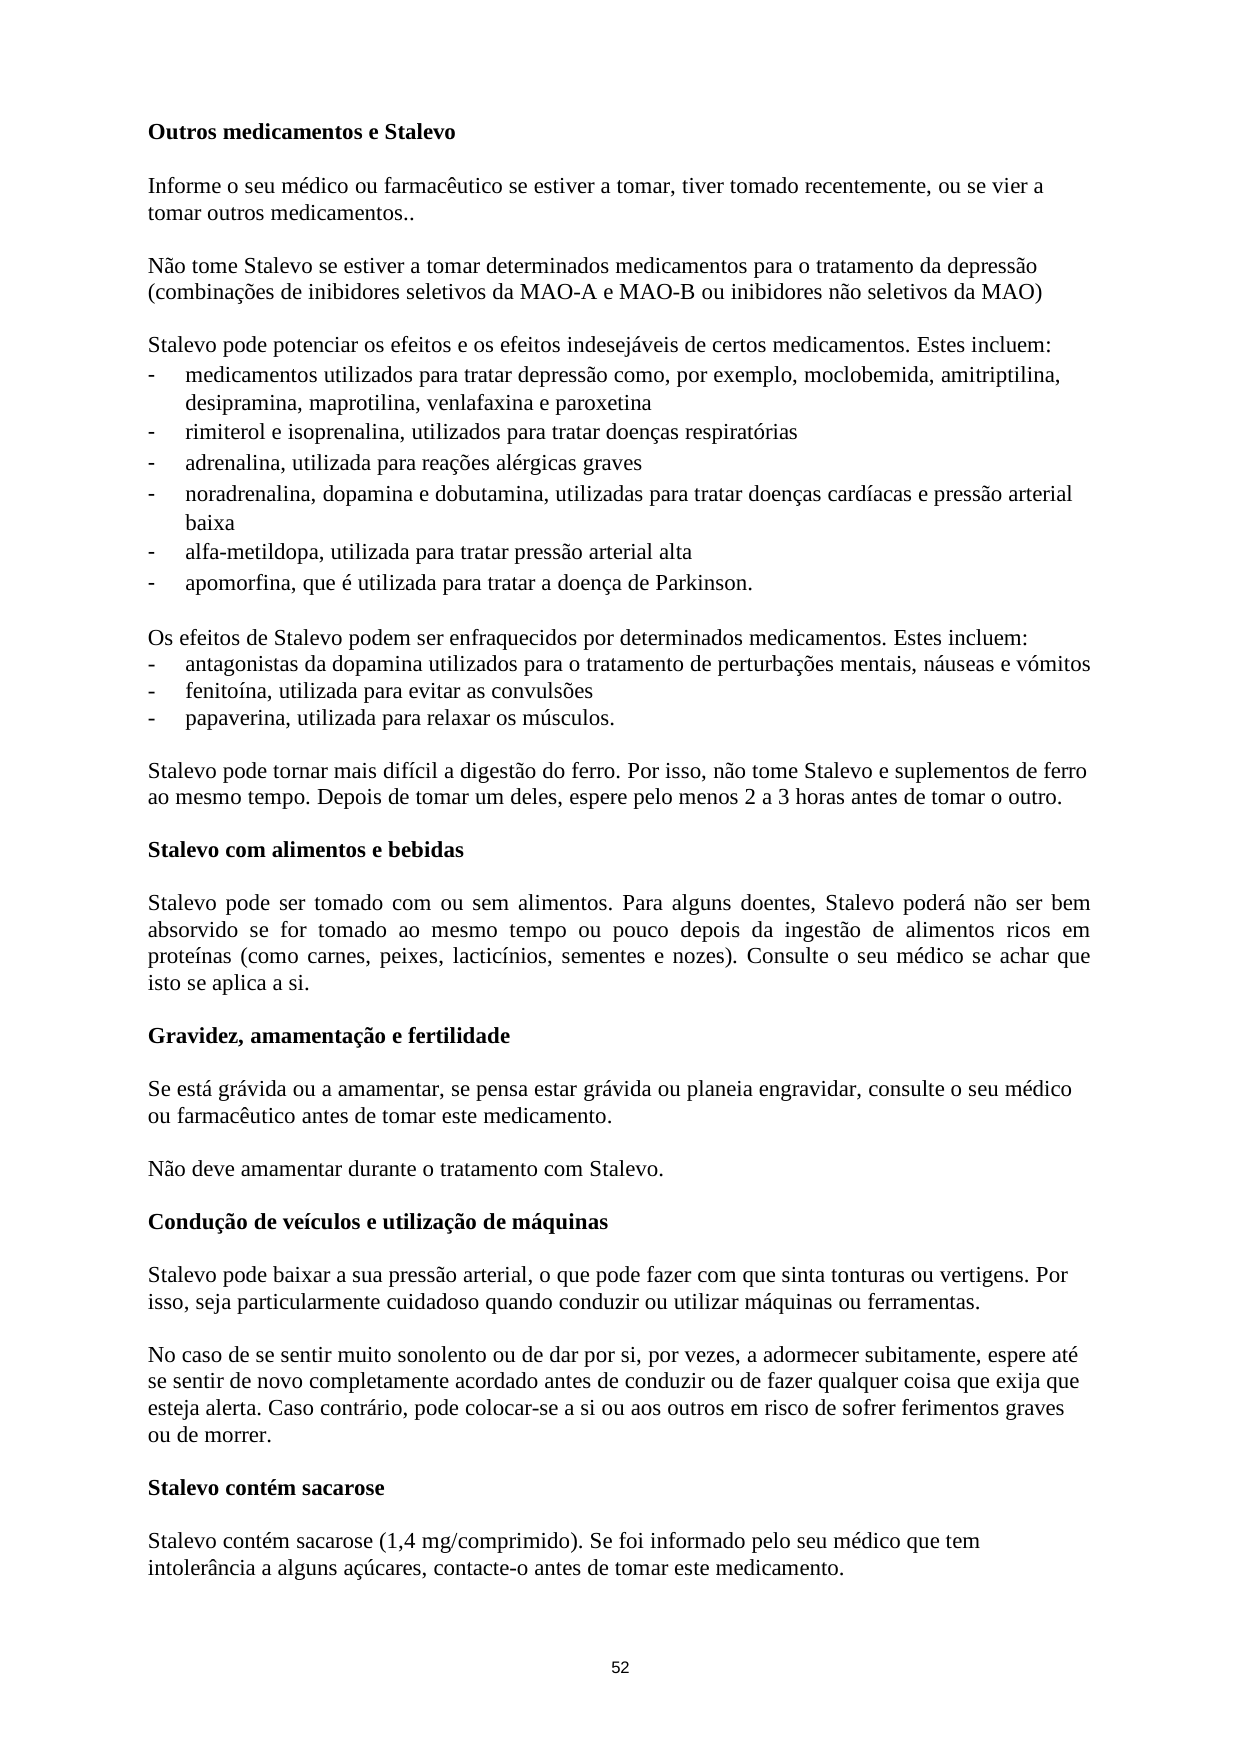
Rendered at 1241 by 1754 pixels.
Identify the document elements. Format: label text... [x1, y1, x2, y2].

list alfa-metildopa, utilizada para tratar pressão arterial alta [148, 535, 1093, 566]
list noradrenalina, dopamina e dobutamina, utilizadas para tratar doenças cardíacas e pressão arterial baixa [148, 477, 1093, 535]
text Stalevo com alimentos e bebidas [148, 836, 1093, 863]
list medicamentos utilizados para tratar depressão como, por exemplo, moclobemida, amitriptilina, desipramina, maprotilina, venlafaxina e paroxetina [148, 358, 1093, 415]
list adrenalina, utilizada para reações alérgicas graves [148, 446, 1093, 477]
list apomorfina, que é utilizada para tratar a doença de Parkinson. [148, 566, 1093, 597]
list Stalevo pode baixar a sua pressão arterial, o que pode fazer com que sinta tonturas ou vertigens. Por isso, seja particularmente cuidadoso quando conduzir ou utilizar máquinas ou ferramentas. [148, 1261, 1093, 1314]
text Os efeitos de Stalevo podem ser enfraquecidos por determinados medicamentos. Estes incluem: [148, 624, 1093, 650]
list Stalevo contém sacarose [148, 1474, 1093, 1500]
list Stalevo pode potenciar os efeitos e os efeitos indesejáveis de certos medicamentos. Estes incluem: [148, 331, 1093, 358]
list Não tome Stalevo se estiver a tomar determinados medicamentos para o tratamento da depressão (combinações de inibidores seletivos da MAO-A e MAO-B ou inibidores não seletivos da MAO) [148, 251, 1093, 304]
list Não deve amamentar durante o tratamento com Stalevo. [148, 1155, 1093, 1181]
list rimiterol e isoprenalina, utilizados para tratar doenças respiratórias [148, 415, 1093, 446]
text Gravidez, amamentação e fertilidade [148, 1022, 1093, 1049]
list Stalevo contém sacarose (1,4 mg/comprimido). Se foi informado pelo seu médico que tem intolerância a alguns açúcares, contacte-o antes de tomar este medicamento. [148, 1527, 1093, 1580]
text Stalevo pode tornar mais difícil a digestão do ferro. Por isso, não tome Stalevo e suplementos de ferro ao mesmo tempo. Depois de tomar um deles, espere pelo menos 2 a 3 horas antes de tomar o outro. [148, 756, 1093, 809]
list papaverina, utilizada para relaxar os músculos. [148, 703, 1093, 730]
text Informe o seu médico ou farmacêutico se estiver a tomar, tiver tomado recentemente, ou se vier a tomar outros medicamentos.. [148, 172, 1093, 225]
list antagonistas da dopamina utilizados para o tratamento de perturbações mentais, náuseas e vómitos [148, 650, 1093, 677]
list fenitoína, utilizada para evitar as convulsões [148, 677, 1093, 703]
text Condução de veículos e utilização de máquinas [148, 1208, 1093, 1234]
text Outros medicamentos e Stalevo [148, 118, 1093, 145]
text Se está grávida ou a amamentar, se pensa estar grávida ou planeia engravidar, consulte o seu médico ou farmacêutico antes de tomar este medicamento. [148, 1075, 1093, 1128]
text Stalevo pode ser tomado com ou sem alimentos. Para alguns doentes, Stalevo poderá não ser bem absorvido se for tomado ao mesmo tempo ou pouco depois da ingestão de alimentos ricos em proteínas (como carnes, peixes, lacticínios, sementes e nozes). Consulte o seu médico se achar que isto se aplica a si. [148, 889, 1093, 996]
list No caso de se sentir muito sonolento ou de dar por si, por vezes, a adormecer subitamente, espere até se sentir de novo completamente acordado antes de conduzir ou de fazer qualquer coisa que exija que esteja alerta. Caso contrário, pode colocar-se a si ou aos outros em risco de sofrer ferimentos graves ou de morrer. [148, 1341, 1093, 1447]
